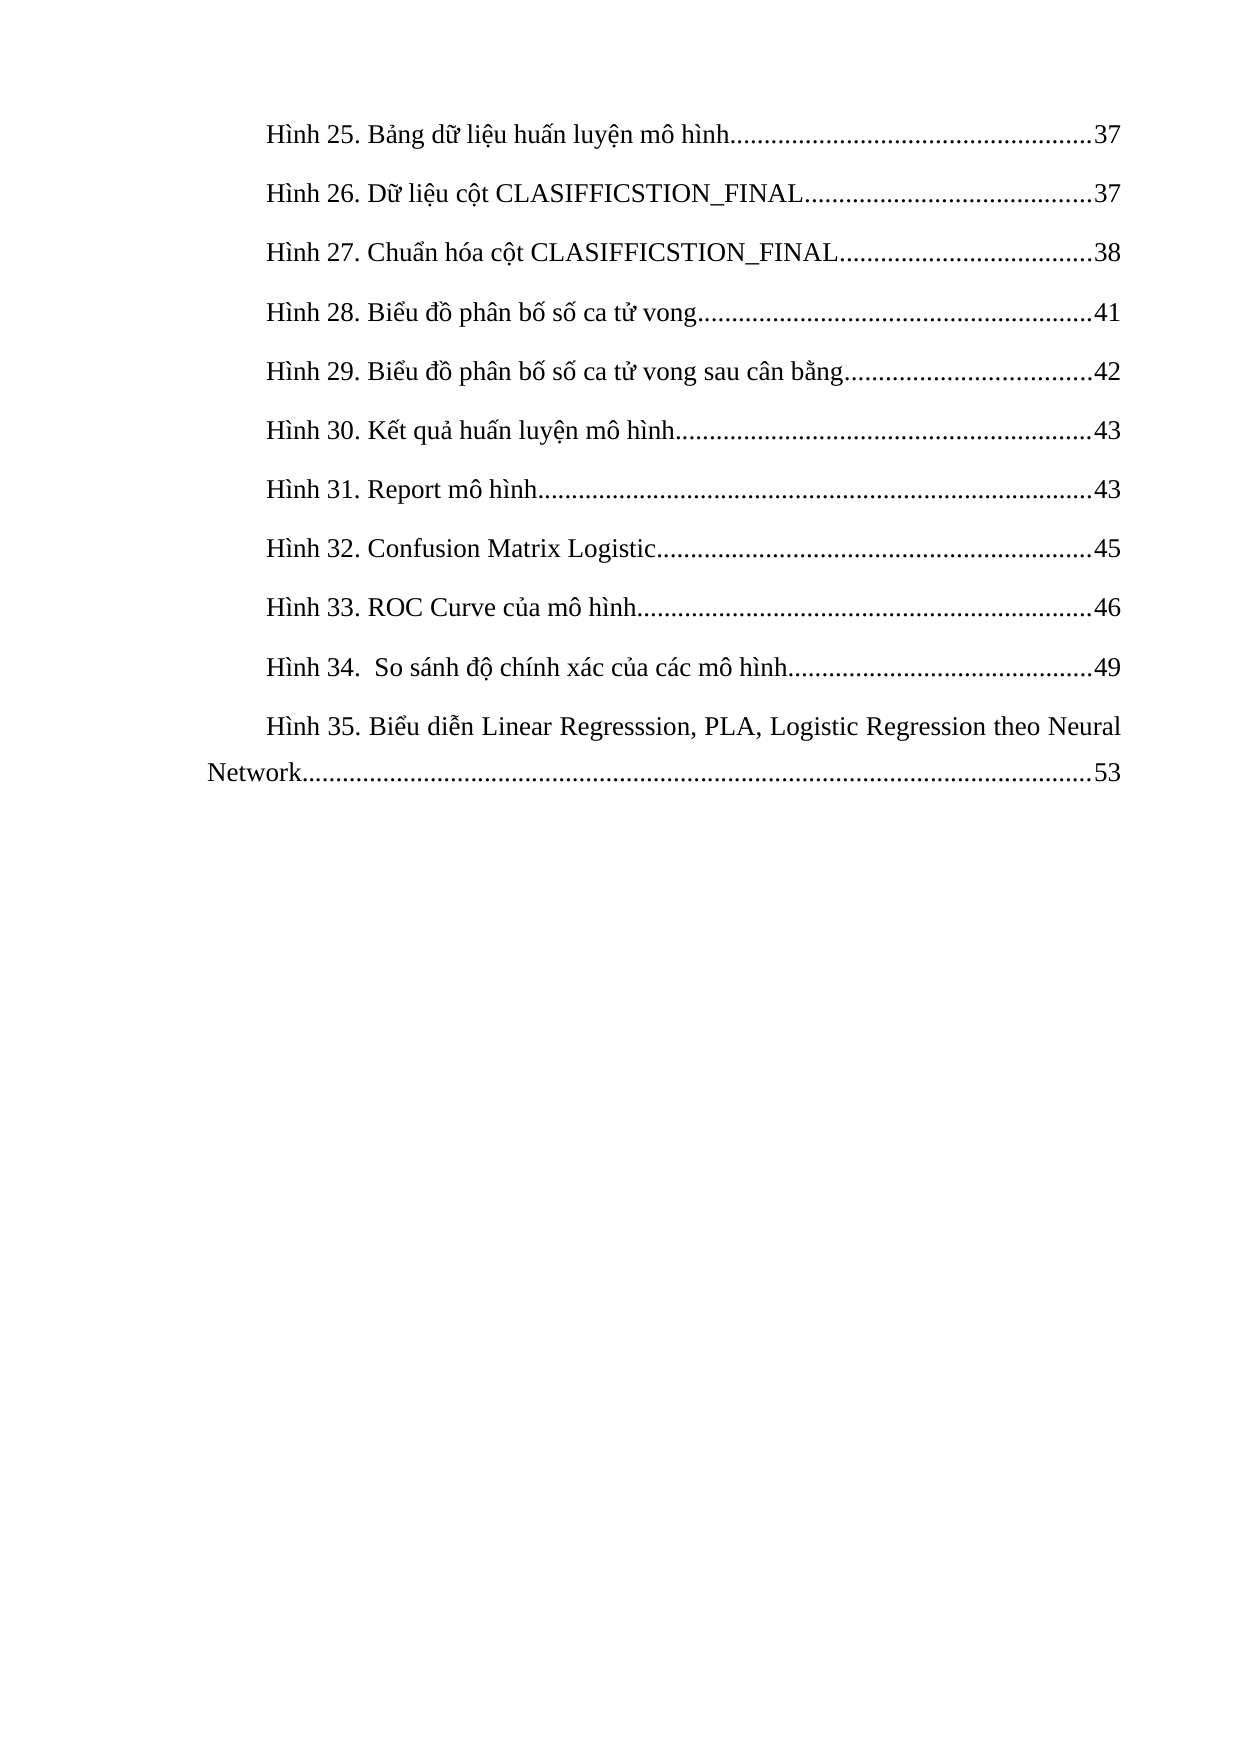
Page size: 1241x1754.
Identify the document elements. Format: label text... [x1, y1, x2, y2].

text Hình 28. Biểu đồ phân bố số ca tử vong 41 [207, 296, 1122, 327]
text Hình 31. Report mô hình 43 [207, 473, 1122, 504]
text Hình 29. Biểu đồ phân bố số ca tử vong sau cân bằng 42 [207, 355, 1122, 386]
text Hình 30. Kết quả huấn luyện mô hình 43 [207, 414, 1122, 445]
text Hình 27. Chuẩn hóa cột CLASIFFICSTION_FINAL 38 [207, 236, 1122, 268]
text Hình 32. Confusion Matrix Logistic 45 [207, 532, 1122, 563]
text Hình 35. Biểu diễn Linear Regresssion, PLA, Logistic Regression theo Neural Network. 53 [207, 710, 1122, 788]
text Hình 26. Dữ liệu cột CLASIFFICSTION_FINAL 37 [207, 177, 1122, 208]
text Hình 34. So sánh độ chính xác của các mô hình 49 [207, 651, 1122, 682]
text Hình 33. ROC Curve của mô hình 46 [207, 591, 1122, 623]
text Hình 25. Bảng dữ liệu huấn luyện mô hình 37 [207, 118, 1122, 149]
